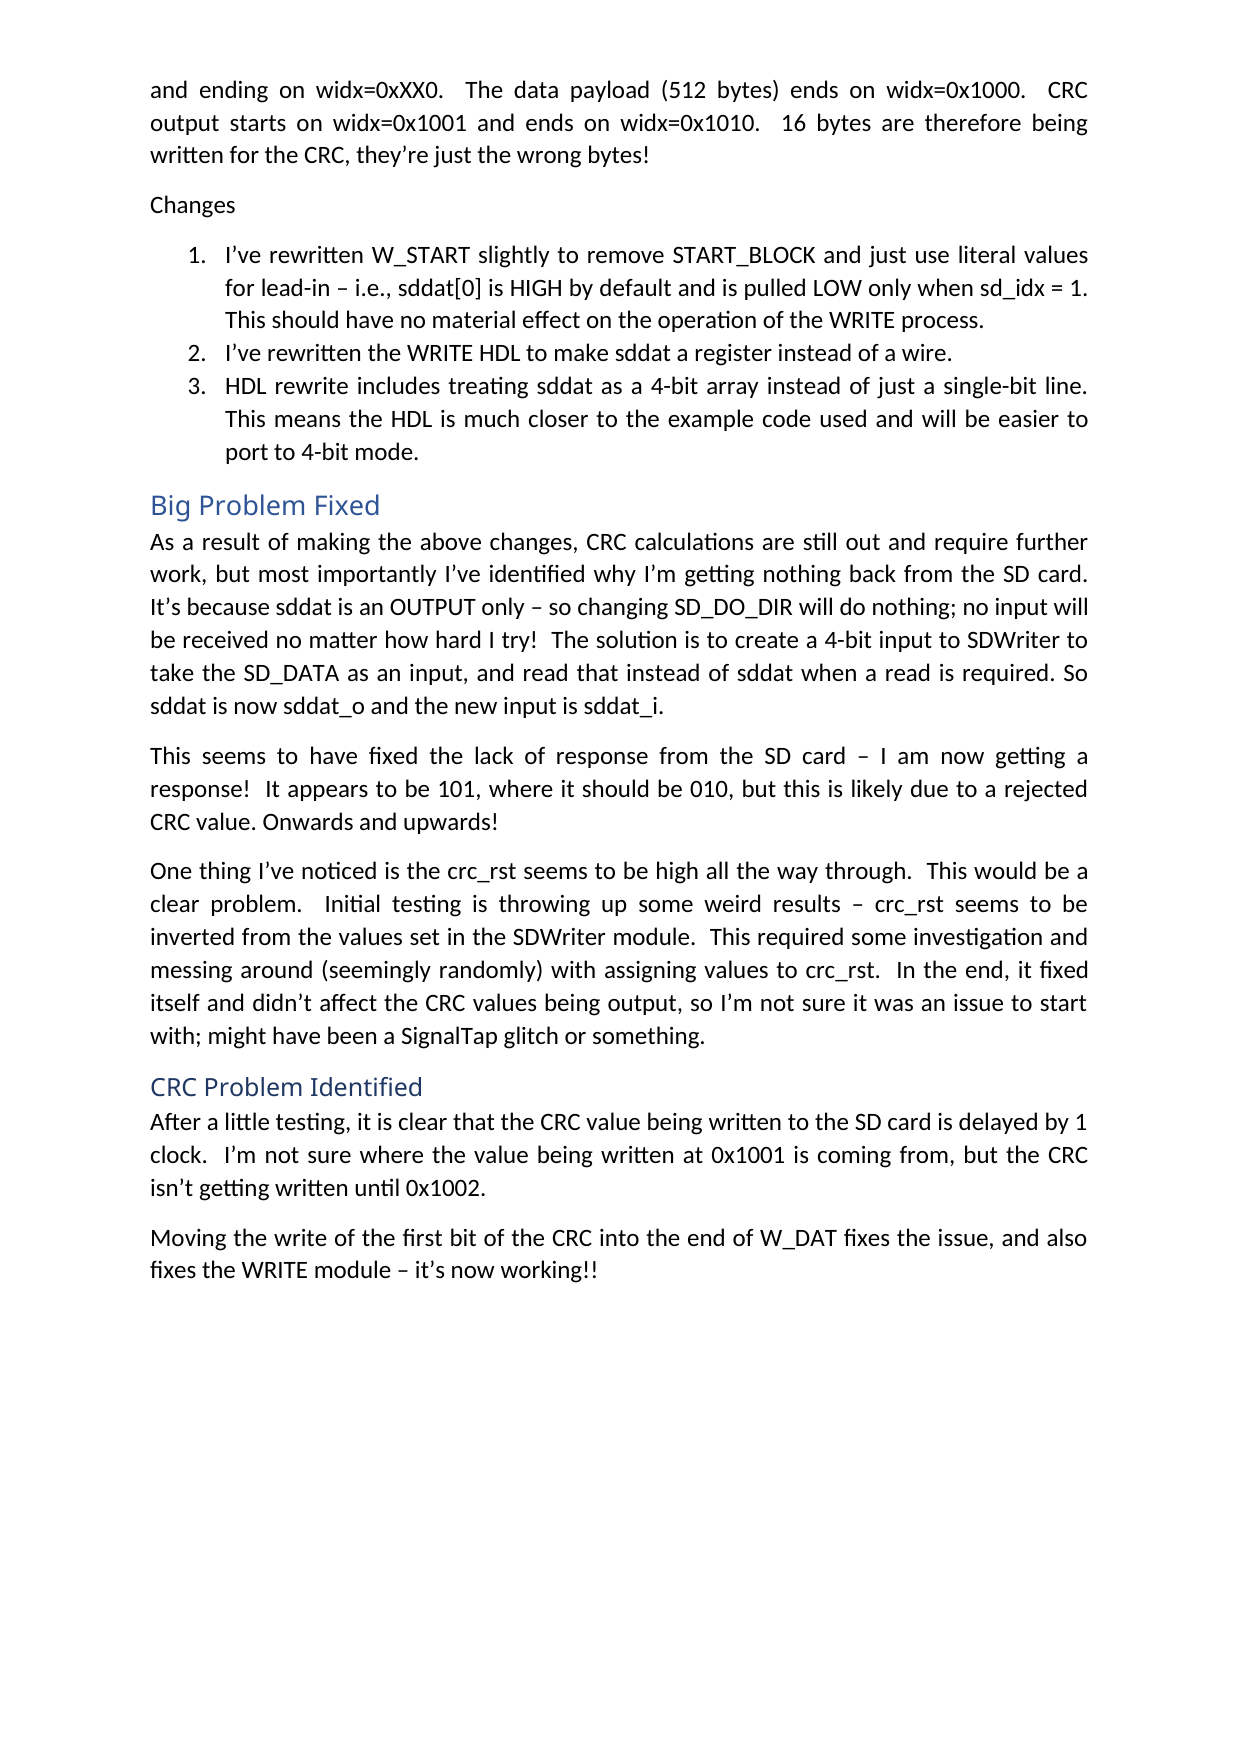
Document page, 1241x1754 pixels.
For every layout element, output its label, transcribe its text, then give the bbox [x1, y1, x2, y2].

text Moving the write of the first bit of the CRC into the end of W_DAT fixes the issue, and also fixes the WRITE module – it’s now working!! [150, 1222, 1090, 1285]
list HDL rewrite includes treating sddat as a 4-bit array instead of just a single-bit line. This means the HDL is much closer to the example code used and will be easier to port to 4-bit mode. [187, 371, 1090, 467]
text One thing I’ve noticed is the crc_rst seems to be high all the way through. This would be a clear problem. Initial testing is throwing up some weird results – crc_rst seems to be inverted from the values set in the SDWriter module. This required some investigation and messing around (seemingly randomly) with assigning values to crc_rst. In the end, it fixed itself and didn’t affect the CRC values being output, so I’m not sure it was an issue to start with; might have been a SignalTap glitch or something. [150, 855, 1090, 1050]
text Changes [150, 189, 1090, 220]
subtitle CRC Problem Identified [150, 1069, 1090, 1103]
text After a little testing, it is clear that the CRC value being written to the SD card is delayed by 1 clock. I’m not sure where the value being written at 0x1001 is coming from, but the CRC isn’t getting written until 0x1002. [150, 1106, 1090, 1203]
text This seems to have fixed the lack of response from the SD card – I am now getting a response! It appears to be 101, where it should be 010, but this is likely due to a rejected CRC value. Onwards and upwards! [150, 740, 1090, 836]
list I’ve rewritten the WRITE HDL to make sddat a register instead of a wire. [187, 338, 1090, 368]
text As a result of making the above changes, CRC calculations are still out and require further work, but most importantly I’ve identified why I’m getting nothing back from the SD card. It’s because sddat is an OUTPUT only – so changing SD_DO_DIR will do nothing; no input will be received no matter how hard I try! The solution is to create a 4-bit input to SDWriter to take the SD_DATA as an input, and read that instead of sddat when a read is required. So sddat is now sddat_o and the new input is sddat_i. [150, 526, 1090, 721]
list I’ve rewritten W_START slightly to remove START_BLOCK and just use literal values for lead-in – i.e., sddat[0] is HIGH by default and is pulled LOW only when sd_idx = 1. This should have no material effect on the operation of the WRITE process. [187, 239, 1090, 335]
subtitle Big Problem Fixed [150, 486, 1090, 523]
